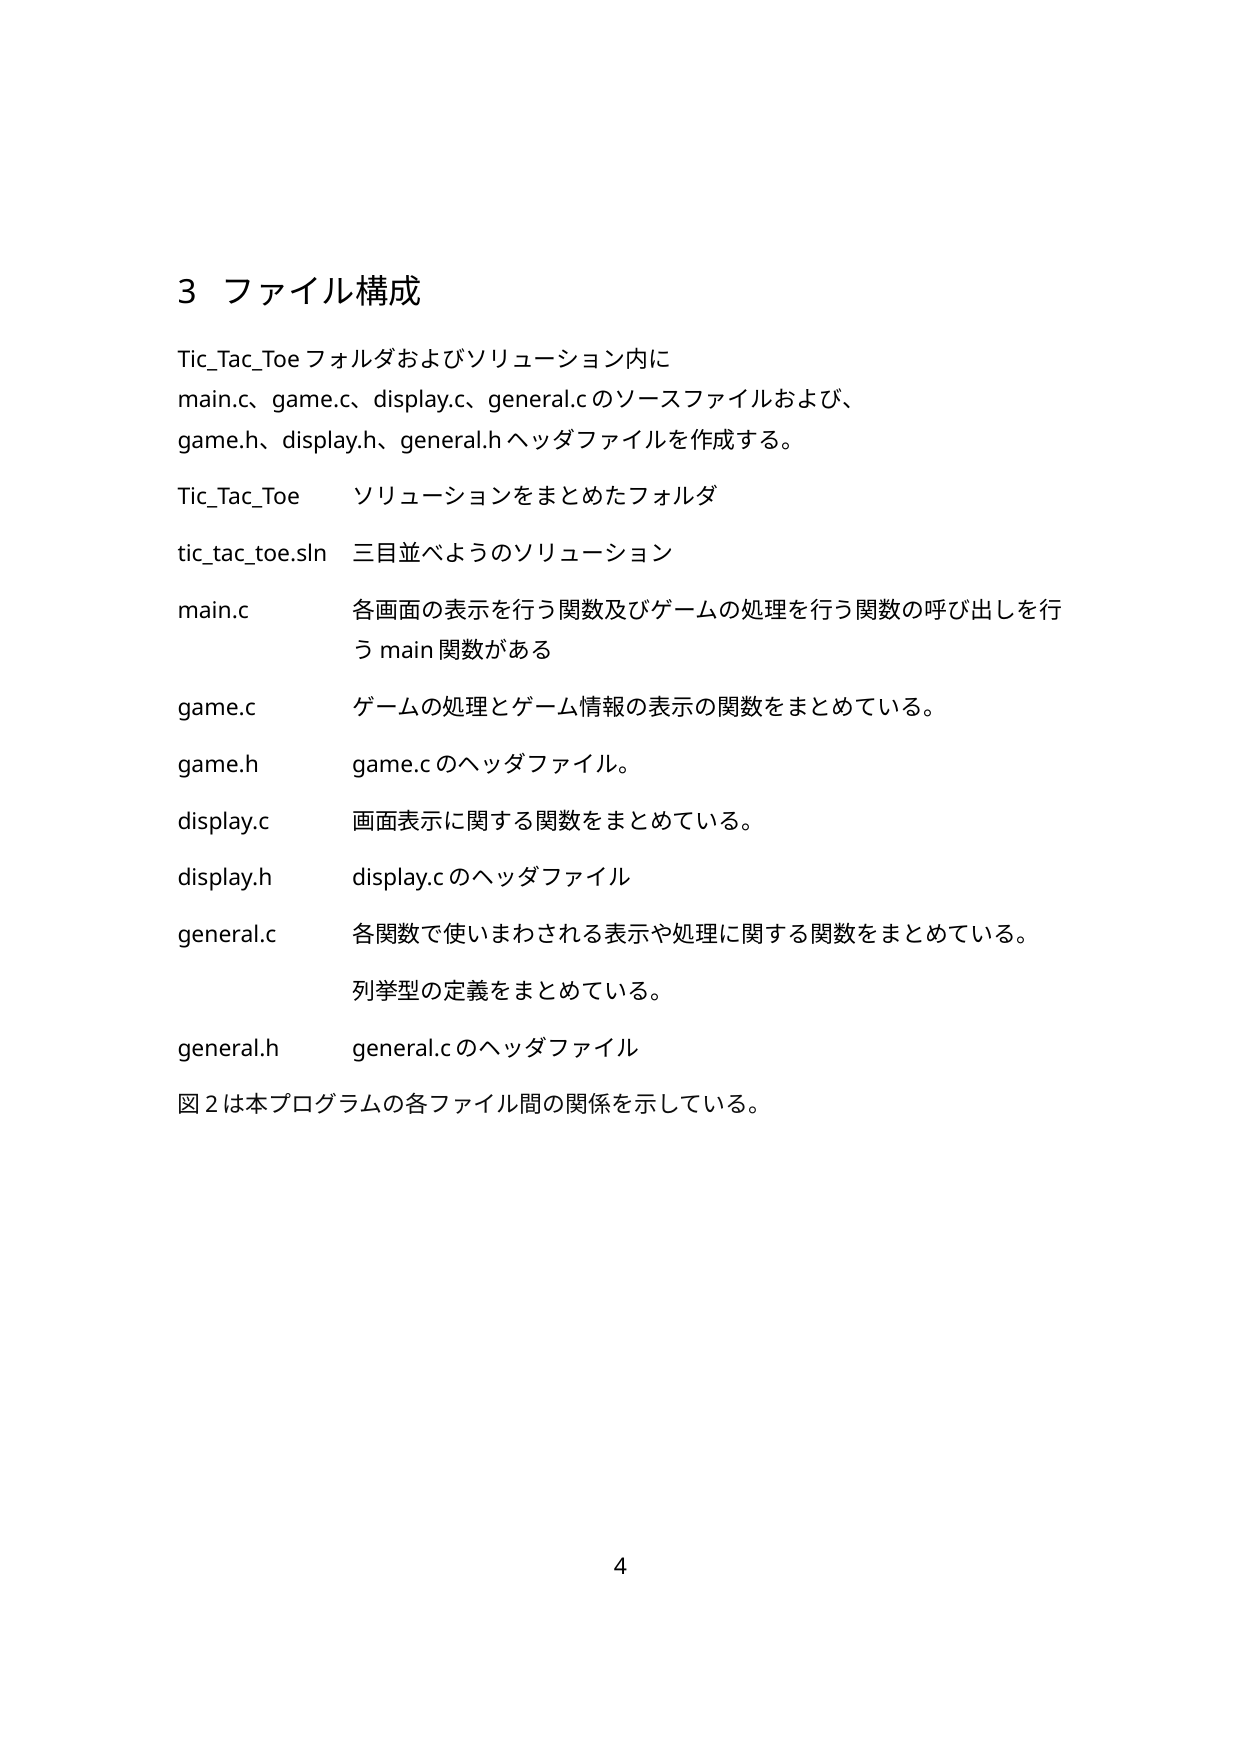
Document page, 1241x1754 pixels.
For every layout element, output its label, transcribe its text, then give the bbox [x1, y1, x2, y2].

text 列挙型の定義をまとめている。 [177, 971, 1063, 1008]
text main.c 各画面の表示を行う関数及びゲームの処理を行う関数の呼び出しを行うmain関数がある [177, 590, 1063, 668]
text 図2は本プログラムの各ファイル間の関係を示している。 [177, 1084, 1063, 1122]
text general.c 各関数で使いまわされる表示や処理に関する関数をまとめている。 [177, 914, 1063, 951]
subtitle ファイル構成 [177, 251, 1063, 326]
text game.h game.cのヘッダファイル。 [177, 744, 1063, 781]
text tic_tac_toe.sln 三目並べようのソリューション [177, 533, 1063, 570]
text display.c 画面表示に関する関数をまとめている。 [177, 800, 1063, 838]
text game.c ゲームの処理とゲーム情報の表示の関数をまとめている。 [177, 687, 1063, 724]
text general.h general.cのヘッダファイル [177, 1027, 1063, 1065]
text display.h display.cのヘッダファイル [177, 857, 1063, 895]
text Tic_Tac_Toeフォルダおよびソリューション内にmain.c、game.c、display.c、general.cのソースファイルおよび、game.h、display.h、general.hヘッダファイルを作成する。 [177, 338, 1063, 457]
text Tic_Tac_Toe ソリューションをまとめたフォルダ [177, 476, 1063, 514]
